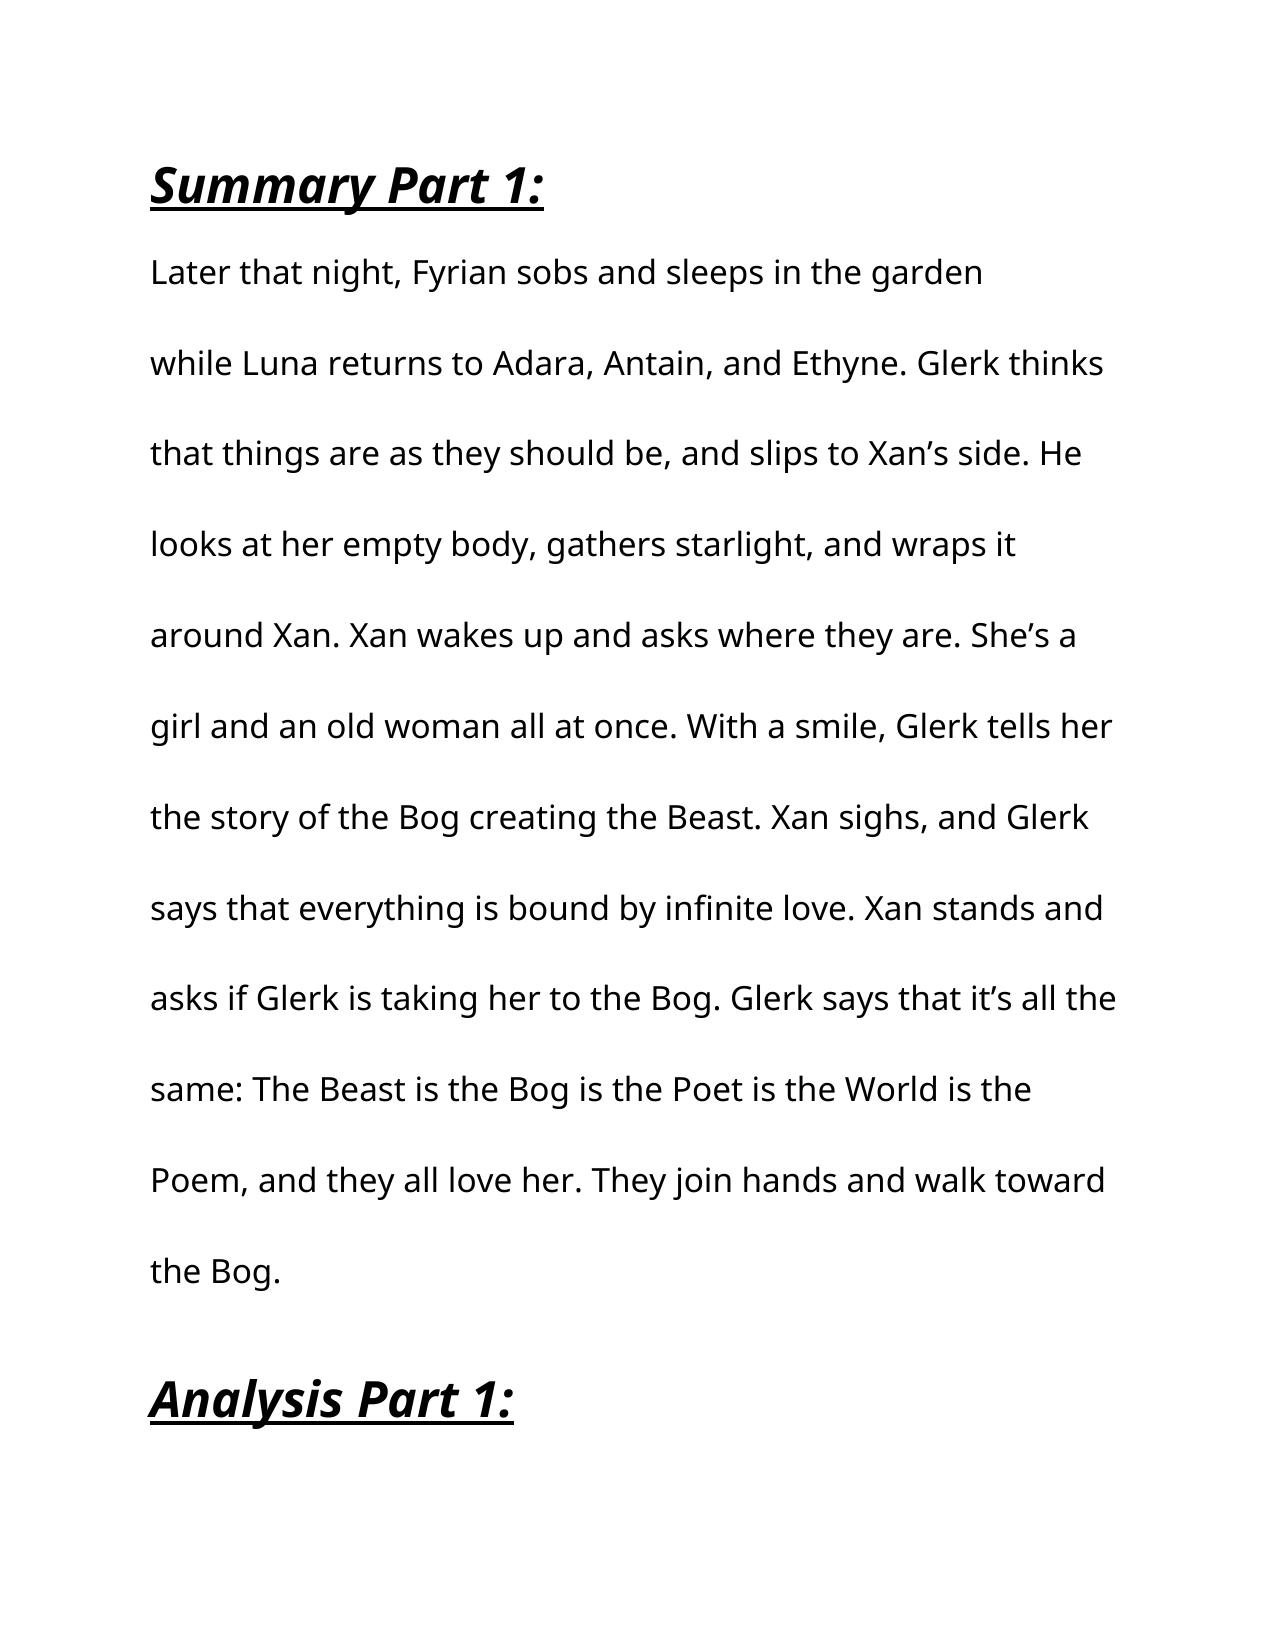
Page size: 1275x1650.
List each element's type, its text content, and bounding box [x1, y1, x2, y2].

text Analysis Part 1: [150, 1363, 1125, 1432]
text Summary Part 1: [150, 150, 1125, 218]
text Later that night, Fyrian sobs and sleeps in the garden while Luna returns to Adara, Antain, and Ethyne. Glerk thinks that things are as they should be, and slips to Xan’s side. He looks at her empty body, gathers starlight, and wraps it around Xan. Xan wakes up and asks where they are. She’s a girl and an old woman all at once. With a smile, Glerk tells her the story of the Bog creating the Beast. Xan sighs, and Glerk says that everything is bound by infinite love. Xan stands and asks if Glerk is taking her to the Bog. Glerk says that it’s all the same: The Beast is the Bog is the Poet is the World is the Poem, and they all love her. They join hands and walk toward the Bog. [150, 248, 1125, 1293]
